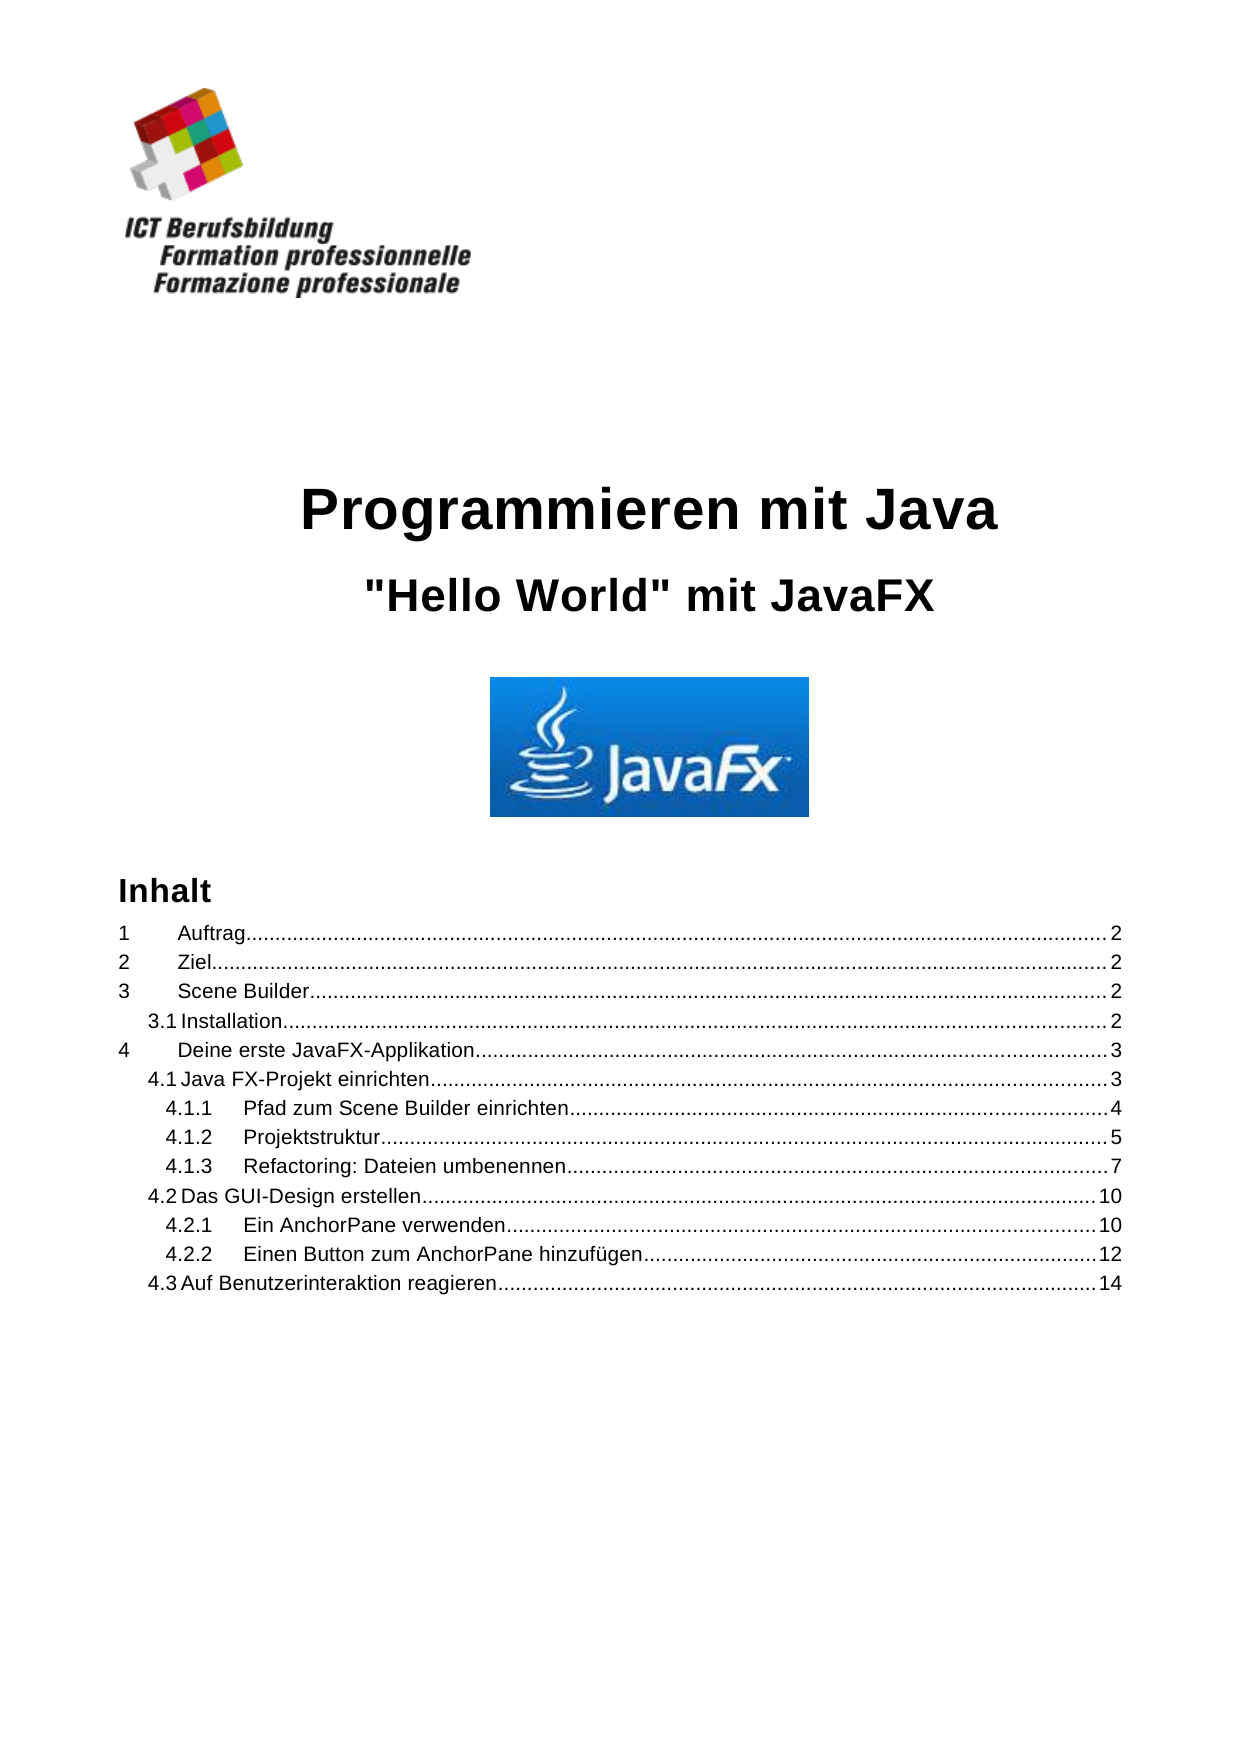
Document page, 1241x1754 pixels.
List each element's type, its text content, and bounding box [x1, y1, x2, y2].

picture [125, 88, 471, 298]
title Programmieren mit Java [118, 475, 1181, 542]
picture [490, 677, 809, 817]
title "Hello World" mit JavaFX [118, 569, 1181, 622]
